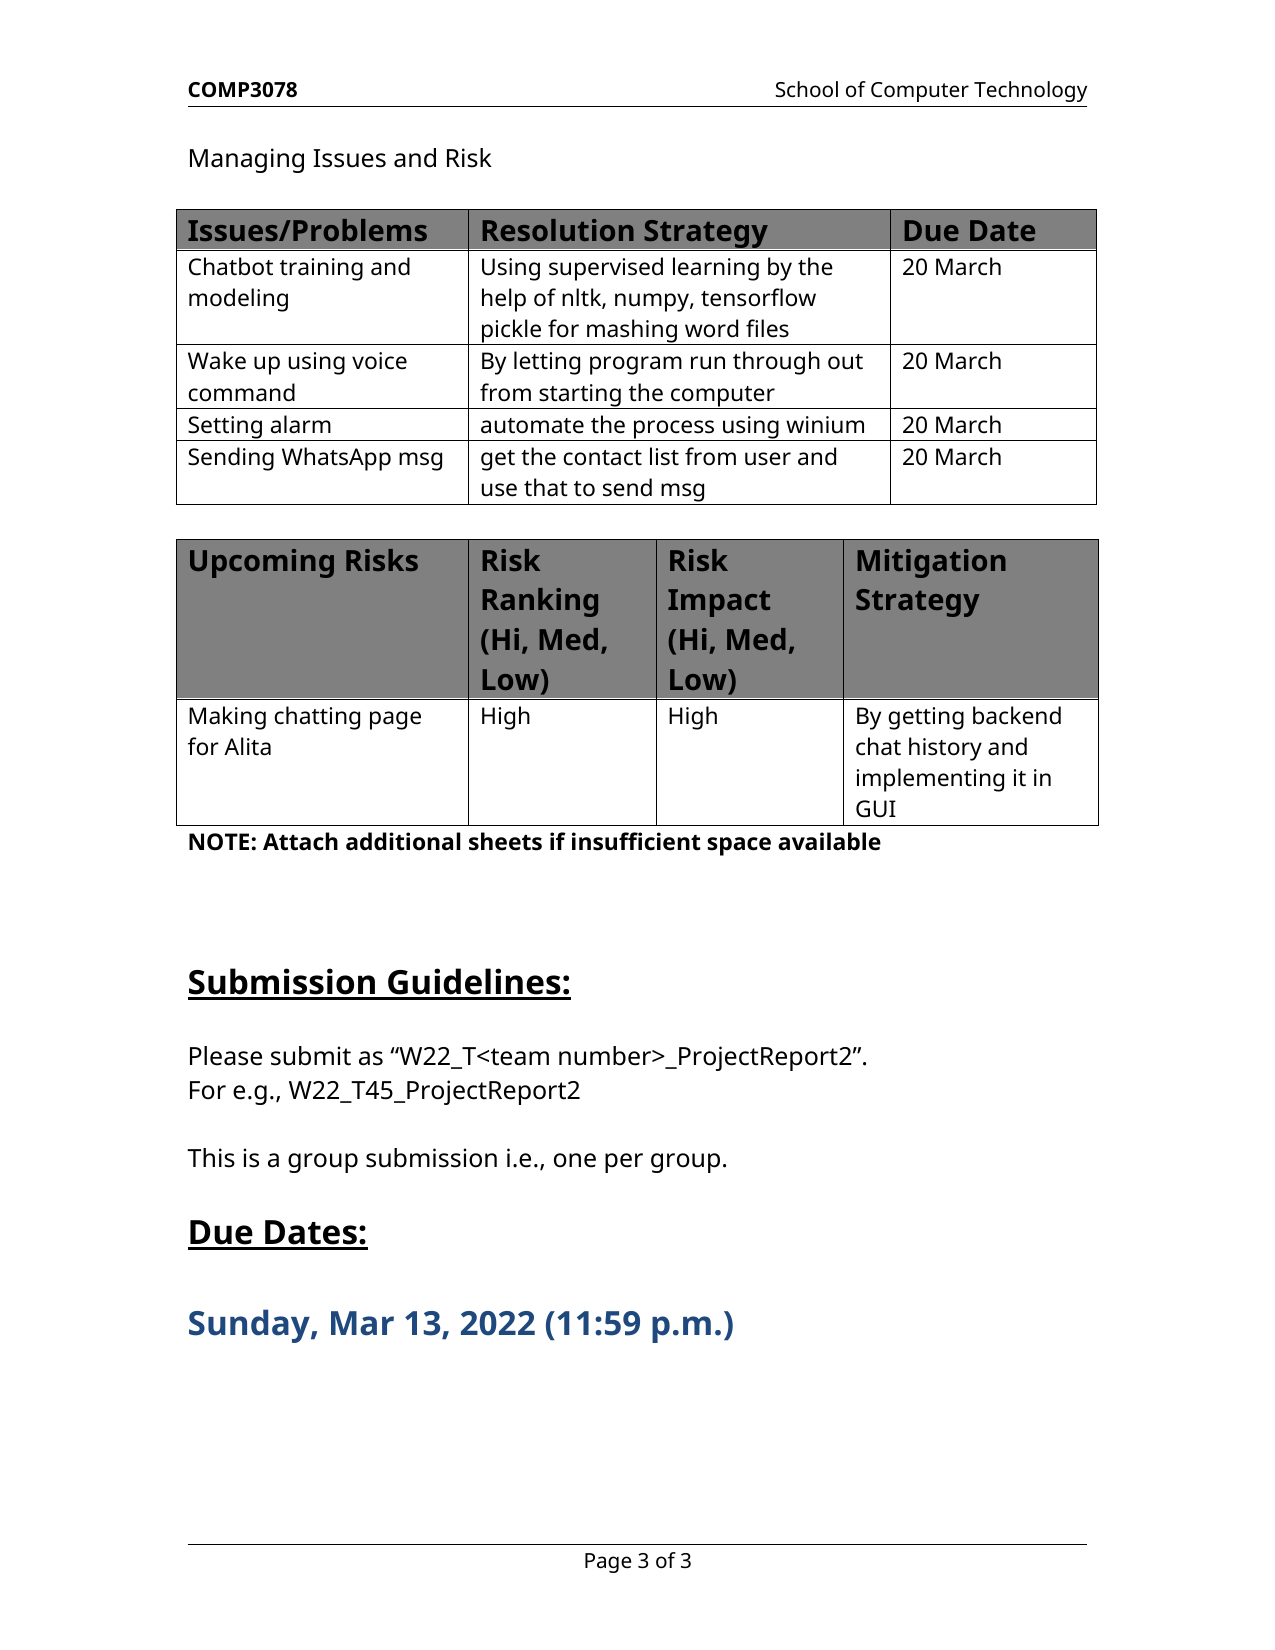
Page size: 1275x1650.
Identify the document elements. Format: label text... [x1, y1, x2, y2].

text Please submit as “W22_T<team number>_ProjectReport2”. [187, 1038, 1087, 1073]
table_cell Sending WhatsApp msg [177, 441, 468, 504]
table_header Upcoming Risks [177, 540, 468, 698]
table_header Due Date [891, 210, 1096, 249]
table_cell By letting program run through out from starting the computer [469, 345, 890, 408]
table_cell Wake up using voice command [177, 345, 468, 408]
table_cell Setting alarm [177, 409, 468, 440]
table_header Risk Impact (Hi, Med, Low) [657, 540, 843, 698]
table_cell automate the process using winium [469, 409, 890, 440]
table_cell High [657, 700, 843, 824]
table_cell 20 March [891, 345, 1096, 408]
table_cell High [469, 700, 656, 824]
table_header Mitigation Strategy [844, 540, 1098, 698]
table_cell 20 March [891, 409, 1096, 440]
text NOTE: Attach additional sheets if insufficient space available [187, 826, 1087, 857]
table_header Risk Ranking (Hi, Med, Low) [469, 540, 656, 698]
table_cell 20 March [891, 251, 1096, 344]
text This is a group submission i.e., one per group. [187, 1141, 1087, 1175]
text Sunday, Mar 13, 2022 (11:59 p.m.) [187, 1300, 1087, 1345]
table_cell get the contact list from user and use that to send msg [469, 441, 890, 504]
text Due Dates: [187, 1209, 1087, 1254]
text Submission Guidelines: [187, 959, 1087, 1004]
table_cell Making chatting page for Alita [177, 700, 468, 824]
table_cell By getting backend chat history and implementing it in GUI [844, 700, 1098, 824]
text For e.g., W22_T45_ProjectReport2 [187, 1073, 1087, 1107]
table_cell Chatbot training and modeling [177, 251, 468, 344]
table_header Issues/Problems [177, 210, 468, 249]
table_header Resolution Strategy [469, 210, 890, 249]
text Managing Issues and Risk [187, 141, 1087, 175]
table_cell 20 March [891, 441, 1096, 504]
table_cell Using supervised learning by the help of nltk, numpy, tensorflow pickle for mashing word files [469, 251, 890, 344]
